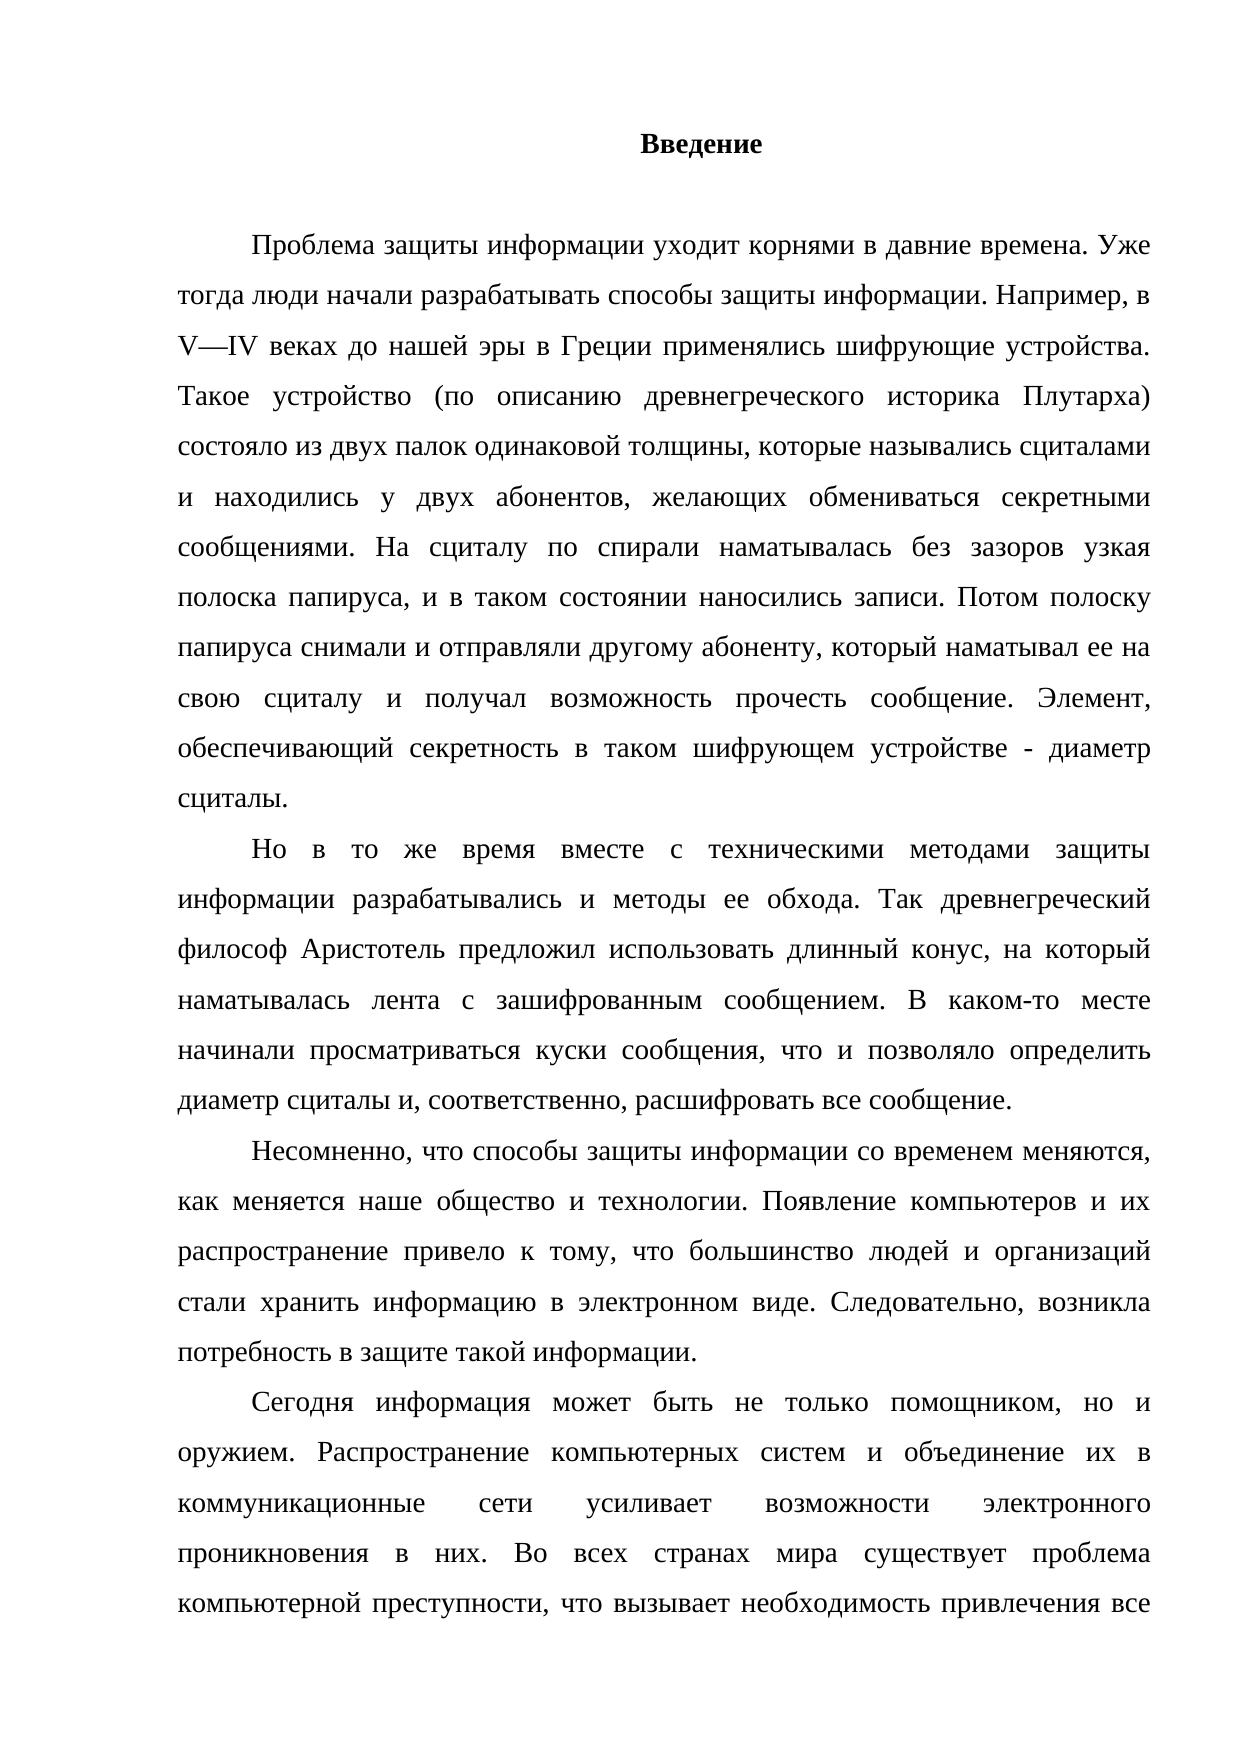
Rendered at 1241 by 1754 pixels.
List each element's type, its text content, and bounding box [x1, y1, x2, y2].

text Несомненно, что способы защиты информации со временем меняются, как меняется наше общество и технологии. Появление компьютеров и их распространение привело к тому, что большинство людей и организаций стали хранить информацию в электронном виде. Следовательно, возникла потребность в защите такой информации. [177, 1133, 1152, 1367]
text Введение [177, 126, 1152, 160]
text Но в то же время вместе с техническими методами защиты информации разрабатывались и методы ее обхода. Так древнегреческий философ Аристотель предложил использовать длинный конус, на который наматывалась лента с зашифрованным сообщением. В каком-то месте начинали просматриваться куски сообщения, что и позволяло определить диаметр сциталы и, соответственно, расшифровать все сообщение. [177, 831, 1152, 1116]
text Проблема защиты информации уходит корнями в давние времена. Уже тогда люди начали разрабатывать способы защиты информации. Например, в V—IV веках до нашей эры в Греции применялись шифрующие устройства. Такое устройство (по описанию древнегреческого историка Плутарха) состояло из двух палок одинаковой толщины, которые назывались сциталами и находились у двух абонентов, желающих обмениваться секретными сообщениями. На сциталу по спирали наматывалась без зазоров узкая полоска папируса, и в таком состоянии наносились записи. Потом полоску папируса снимали и отправляли другому абоненту, который наматывал ее на свою сциталу и получал возможность прочесть сообщение. Элемент, обеспечивающий секретность в таком шифрующем устройстве - диаметр сциталы. [177, 227, 1152, 814]
